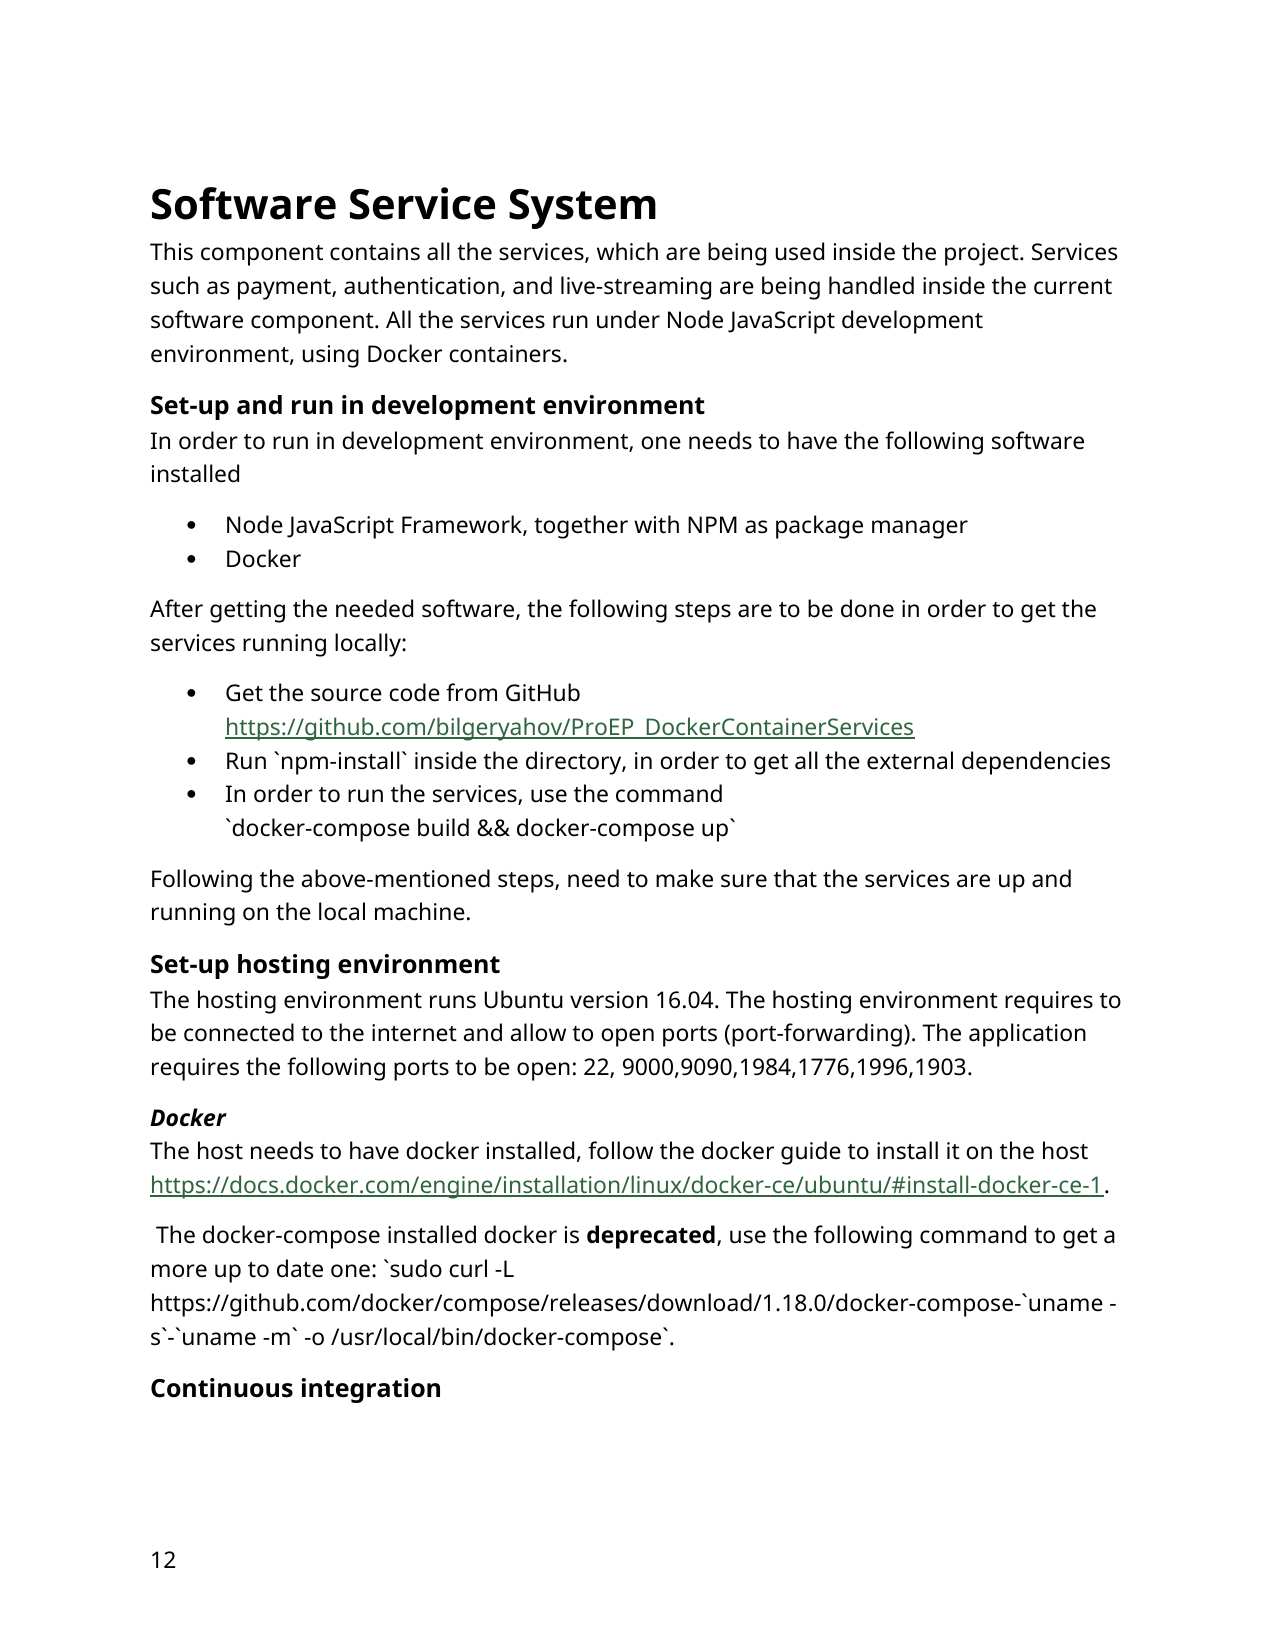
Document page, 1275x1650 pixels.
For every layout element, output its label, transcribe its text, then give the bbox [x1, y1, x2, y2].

text The docker-compose installed docker is deprecated, use the following command to get a more up to date one: `sudo curl -L https://github.com/docker/compose/releases/download/1.18.0/docker-compose-`uname -s`-`uname -m` -o /usr/local/bin/docker-compose`. [150, 1219, 1125, 1352]
text After getting the needed software, the following steps are to be done in order to get the services running locally: [150, 593, 1125, 658]
list Get the source code from GitHub [187, 677, 1125, 708]
text Following the above-mentioned steps, need to make sure that the services are up and running on the local machine. [150, 863, 1125, 928]
list `docker-compose build && docker-compose up` [225, 812, 1125, 843]
text The hosting environment runs Ubuntu version 16.04. The hosting environment requires to be connected to the internet and allow to open ports (port-forwarding). The application requires the following ports to be open: 22, 9000,9090,1984,1776,1996,1903. [150, 983, 1125, 1082]
subtitle Docker [150, 1101, 1125, 1133]
text This component contains all the services, which are being used inside the project. Services such as payment, authentication, and live-streaming are being handled inside the current software component. All the services run under Node JavaScript development environment, using Docker containers. [150, 236, 1125, 369]
list Run `npm-install` inside the directory, in order to get all the external dependencies [187, 745, 1125, 776]
list https://github.com/bilgeryahov/ProEP_DockerContainerServices [225, 711, 1125, 742]
subtitle Software Service System [150, 175, 1125, 232]
list In order to run the services, use the command [187, 778, 1125, 810]
subtitle Continuous integration [150, 1371, 1125, 1405]
list Docker [187, 543, 1125, 574]
subtitle Set-up and run in development environment [150, 388, 1125, 422]
list Node JavaScript Framework, together with NPM as package manager [187, 509, 1125, 540]
subtitle Set-up hosting environment [150, 947, 1125, 981]
text In order to run in development environment, one needs to have the following software installed [150, 425, 1125, 490]
text The host needs to have docker installed, follow the docker guide to install it on the host https://docs.docker.com/engine/installation/linux/docker-ce/ubuntu/#install-docker-ce-1. [150, 1135, 1125, 1200]
